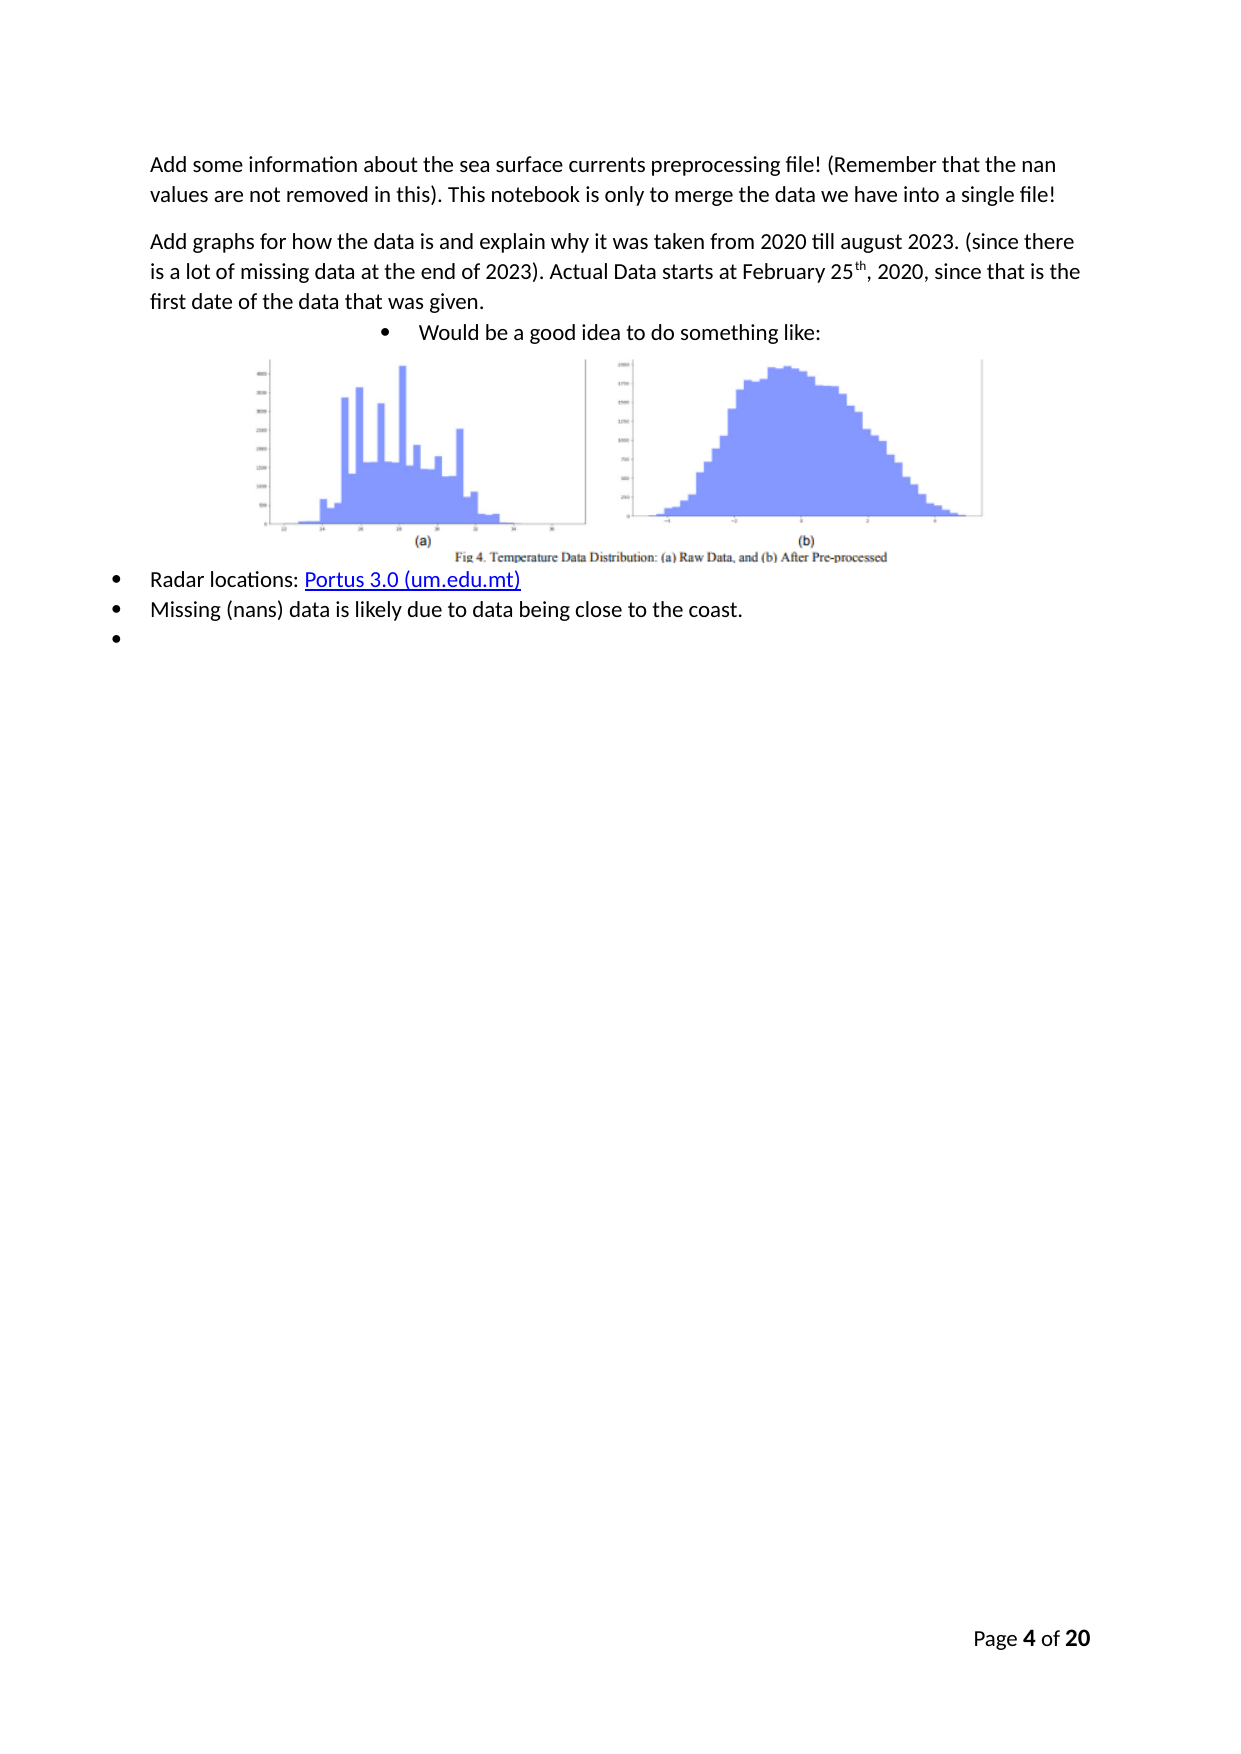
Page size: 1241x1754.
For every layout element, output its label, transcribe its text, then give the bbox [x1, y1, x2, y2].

list Missing (nans) data is likely due to data being close to the coast. [112, 595, 1090, 623]
picture [243, 347, 997, 563]
list Radar locations: Portus 3.0 (um.edu.mt) [112, 565, 1090, 593]
list ]Add some information about the sea surface currents preprocessing file! (Remember that the nan values are not removed in this). This notebook is only to merge the data we have into a single file! [150, 150, 1090, 208]
list Add graphs for how the data is and explain why it was taken from 2020 till august 2023. (since there is a lot of missing data at the end of 2023). Actual Data starts at February 25th, 2020, since that is the first date of the data that was given. [150, 227, 1090, 316]
